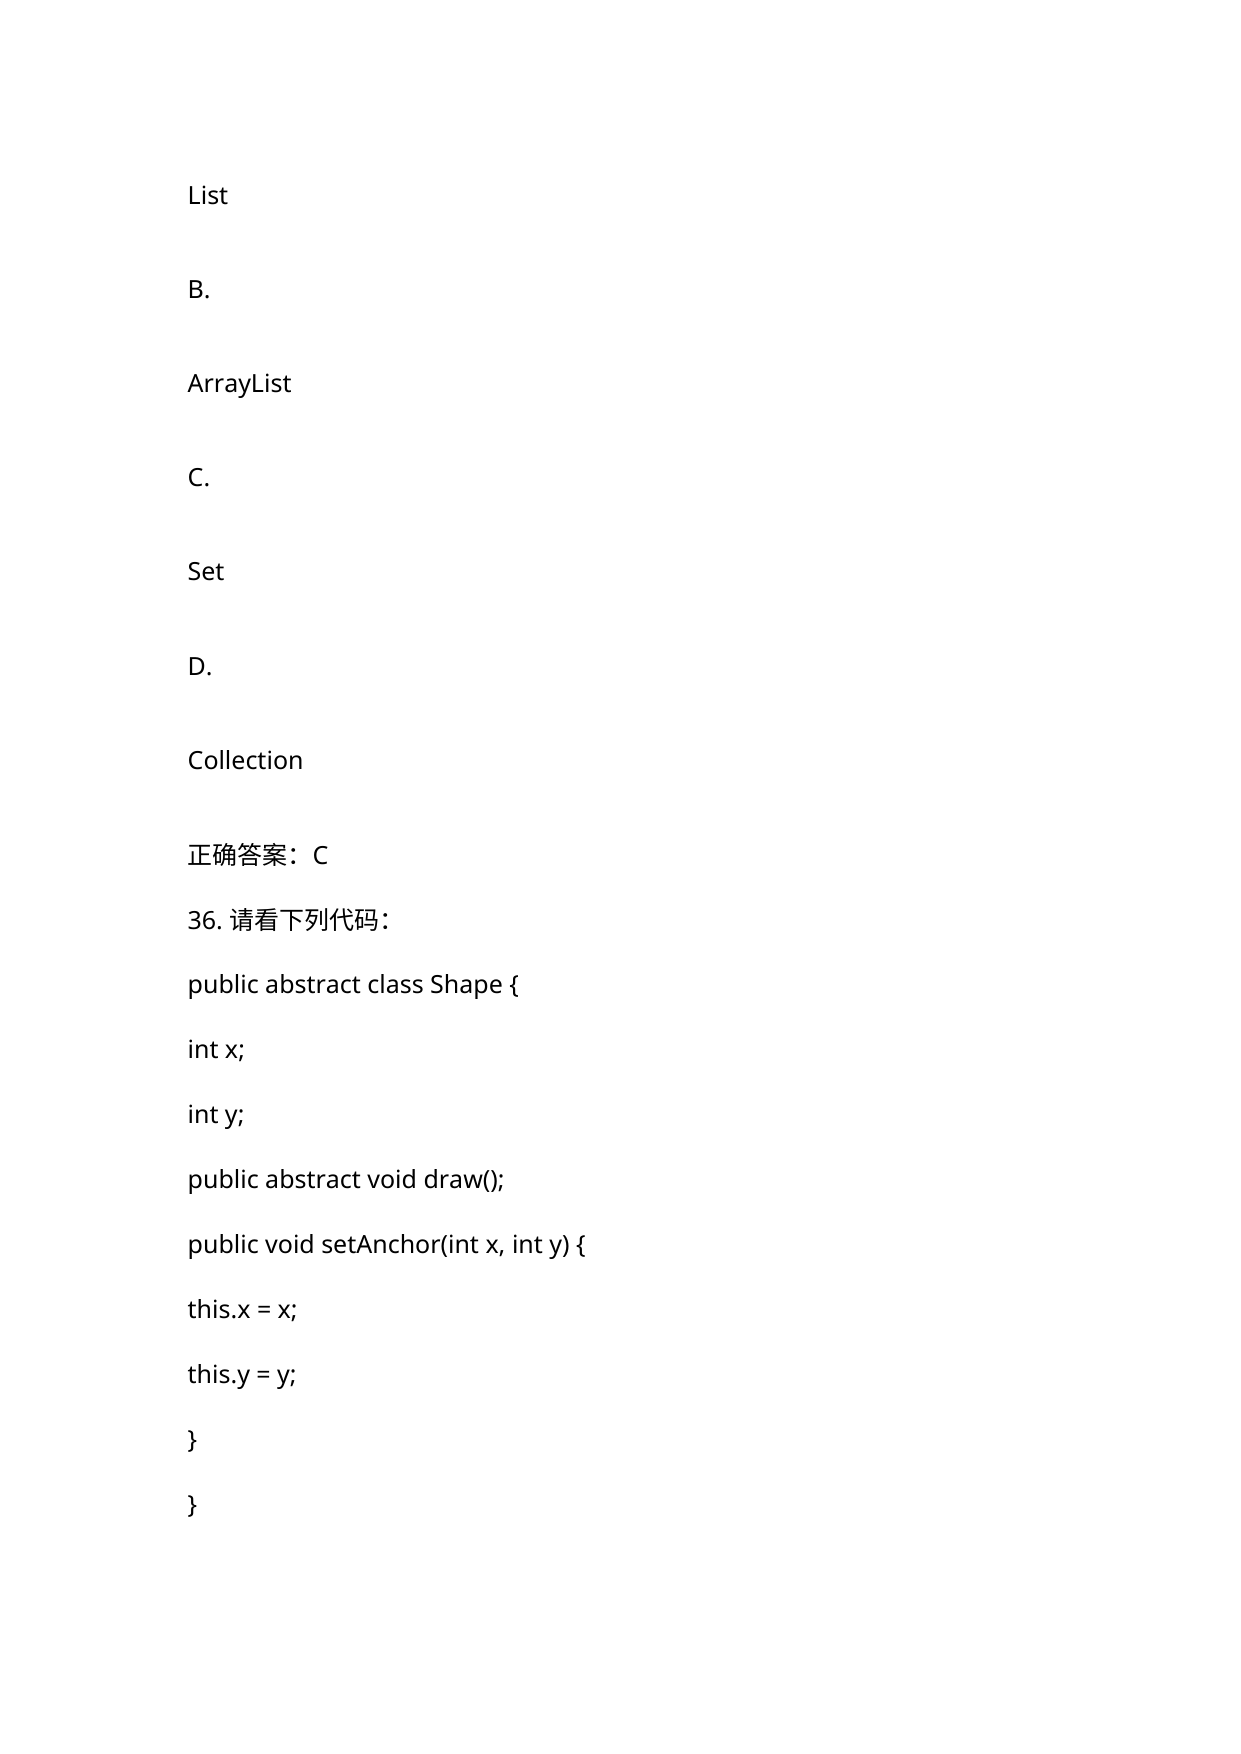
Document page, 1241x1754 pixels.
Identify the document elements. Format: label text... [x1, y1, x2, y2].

text D. [187, 633, 1053, 698]
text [187, 821, 1053, 1536]
text ArrayList [187, 350, 1053, 415]
text B. [187, 256, 1053, 321]
text C. [187, 444, 1053, 509]
text Set [187, 539, 1053, 604]
text List [187, 162, 1053, 227]
text Collection [187, 727, 1053, 792]
